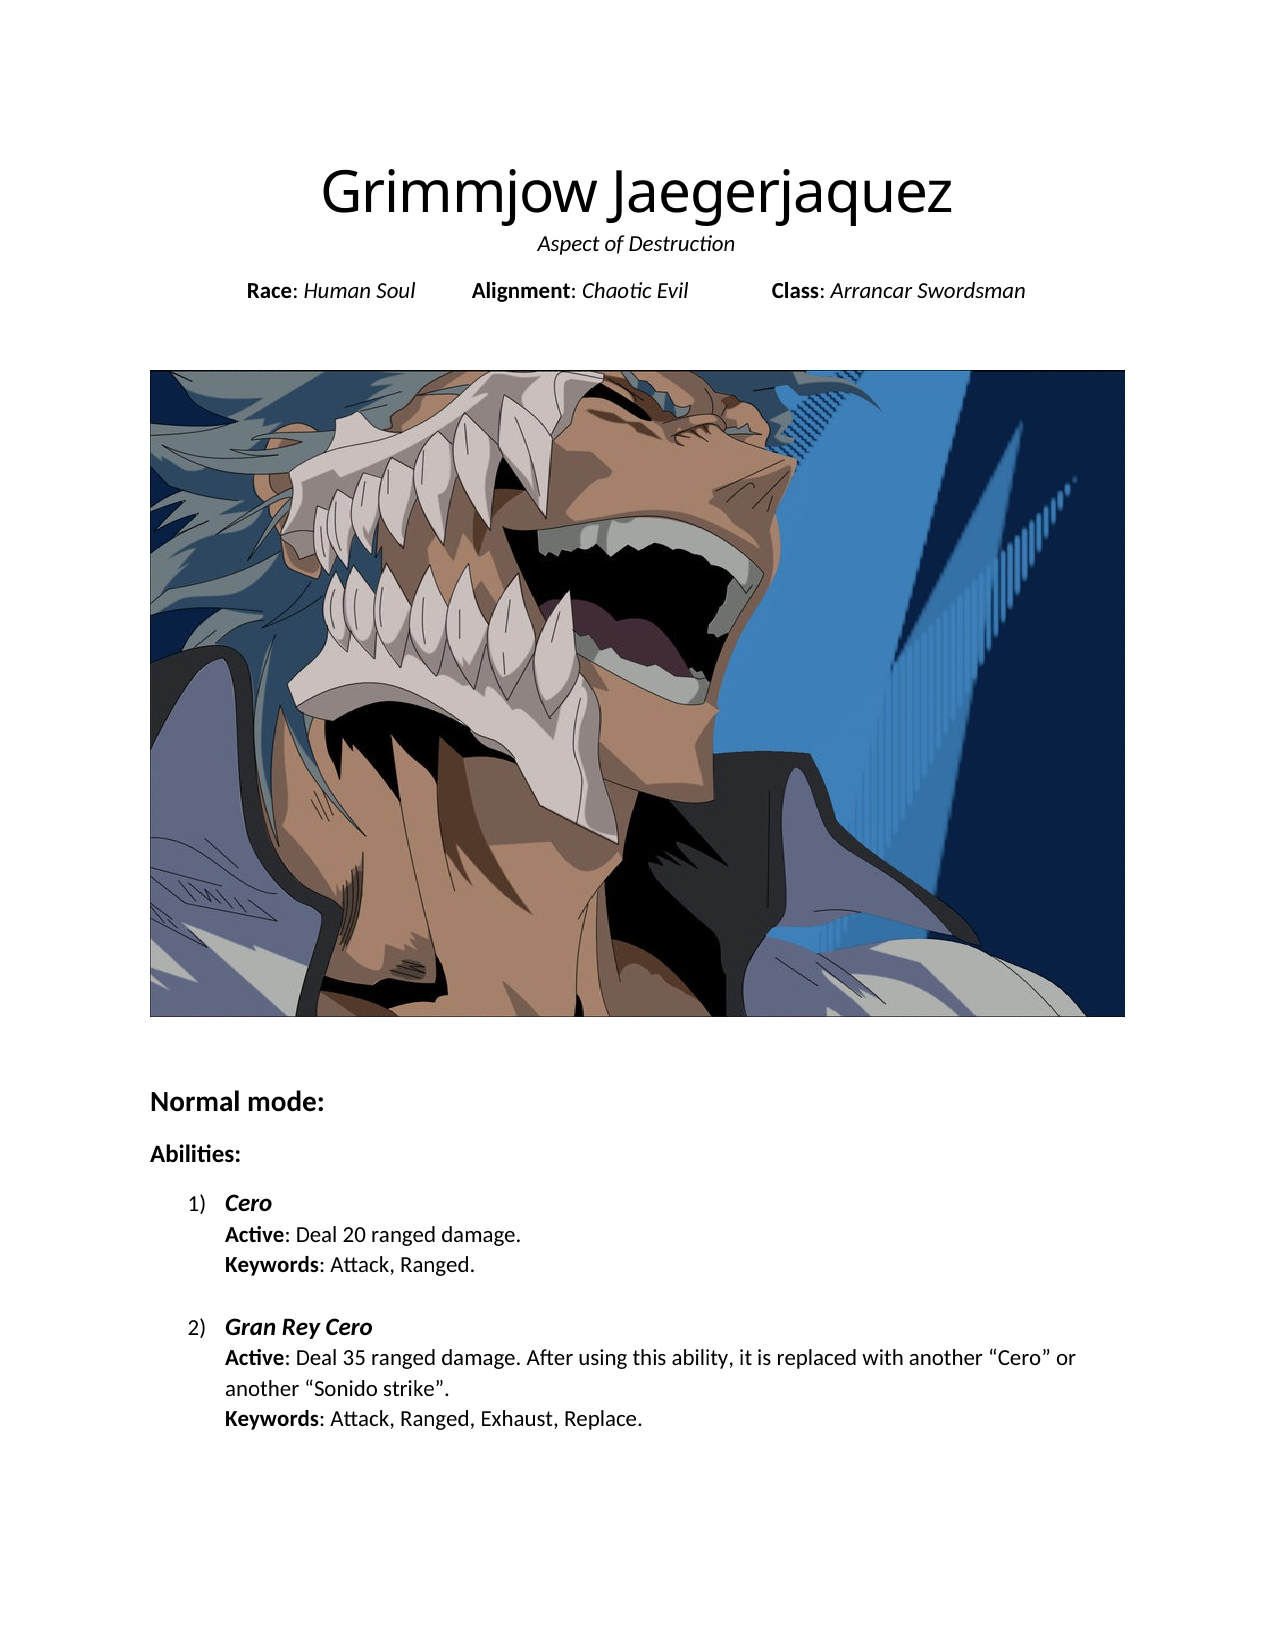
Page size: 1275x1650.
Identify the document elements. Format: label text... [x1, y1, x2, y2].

text Normal mode: [150, 1083, 1125, 1118]
picture [150, 370, 1125, 1017]
title Grimmjow Jaegerjaquez [150, 150, 1125, 229]
text Race: Human Soul Alignment: Chaotic Evil Class: Arrancar Swordsman [150, 276, 1125, 304]
list Gran Rey Cero Active: Deal 35 ranged damage. After using this ability, it is replaced with another “Cero” or another “Sonido strike”. Keywords: Attack, Ranged, Exhaust, Replace. [187, 1311, 1125, 1462]
text Aspect of Destruction [150, 229, 1125, 257]
list Cero Active: Deal 20 ranged damage. Keywords: Attack, Ranged. [187, 1187, 1125, 1309]
text Abilities: [150, 1138, 1125, 1168]
